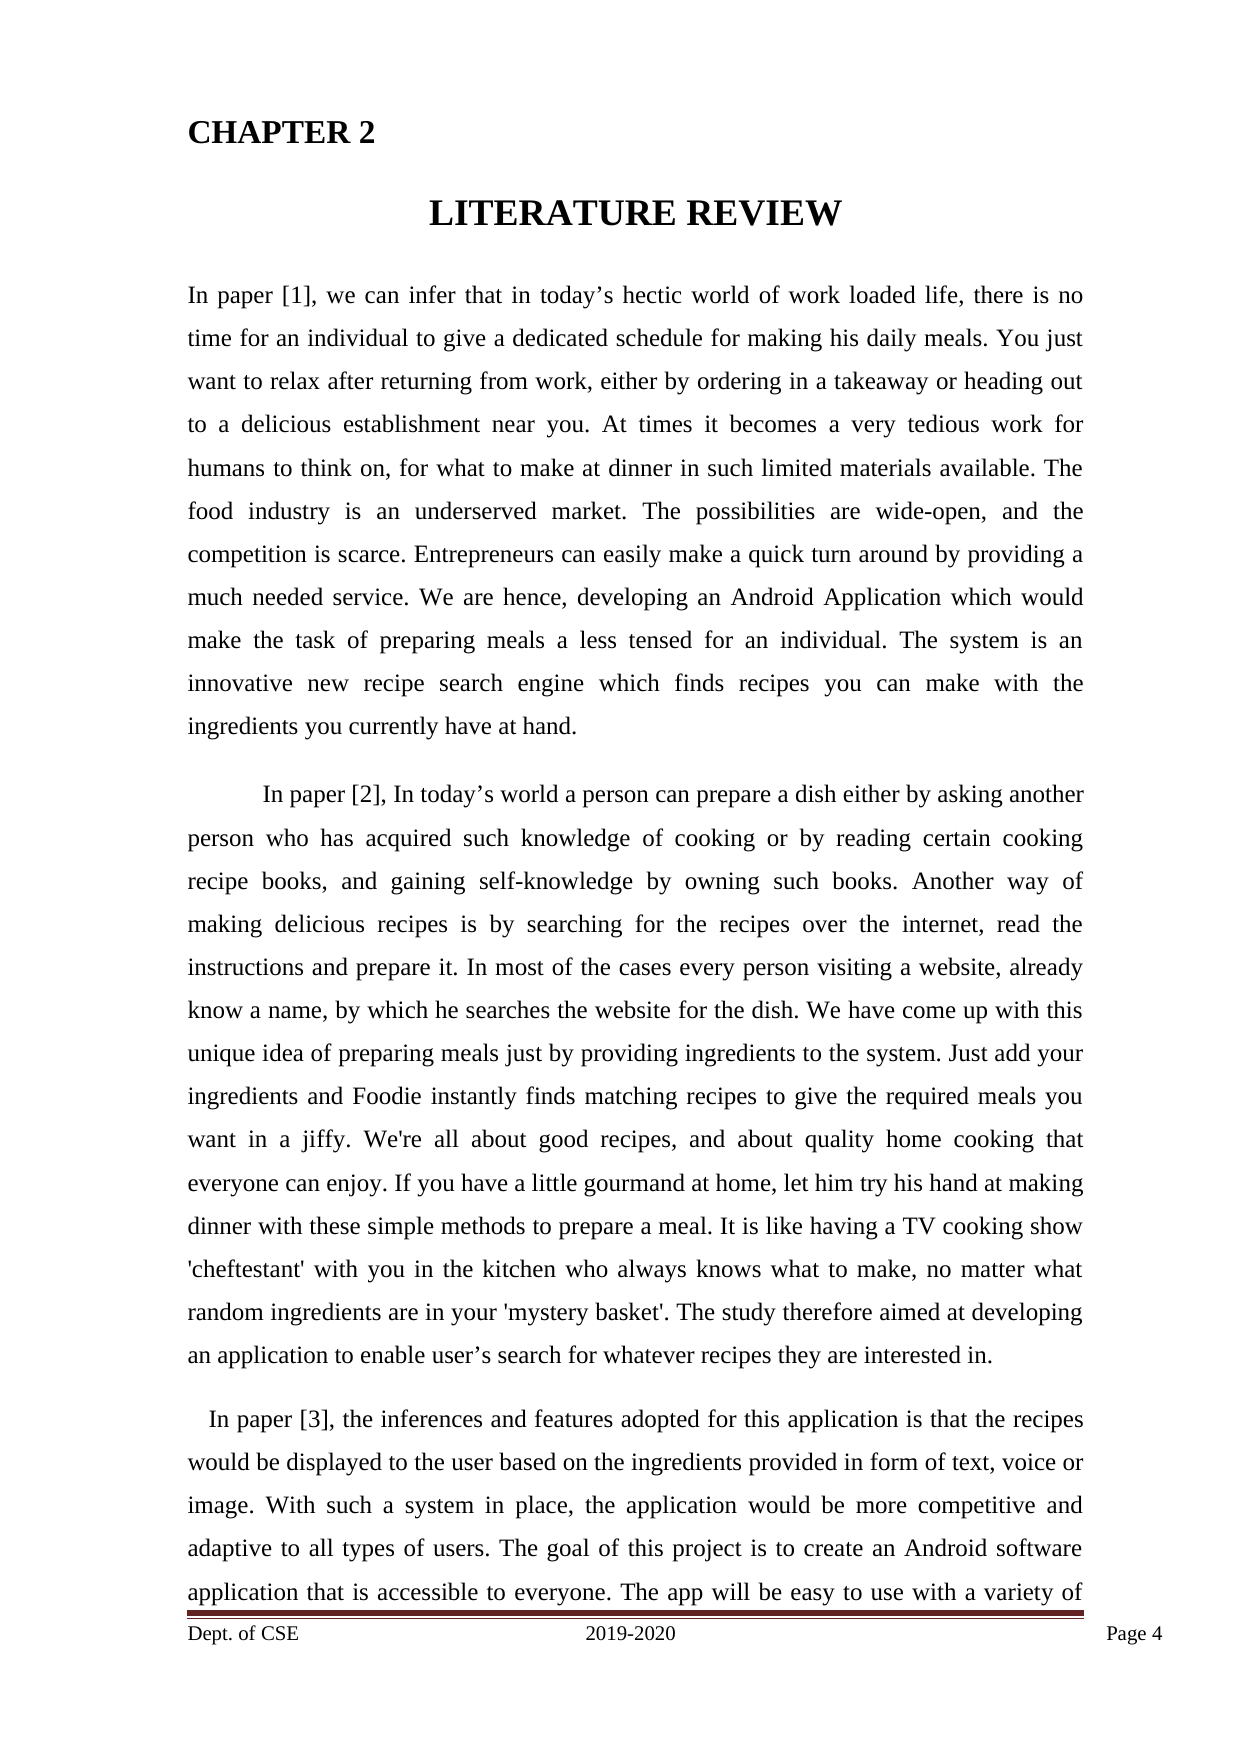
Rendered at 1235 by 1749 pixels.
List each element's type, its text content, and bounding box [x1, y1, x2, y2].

subtitle In paper [1], we can infer that in today’s hectic world of work loaded life, there is no time for an individual to give a dedicated schedule for making his daily meals. You just want to relax after returning from work, either by ordering in a takeaway or heading out to a delicious establishment near you. At times it becomes a very tedious work for humans to think on, for what to make at dinner in such limited materials available. The food industry is an underserved market. The possibilities are wide-open, and the competition is scarce. Entrepreneurs can easily make a quick turn around by providing a much needed service. We are hence, developing an Android Application which would make the task of preparing meals a less tensed for an individual. The system is an innovative new recipe search engine which finds recipes you can make with the ingredients you currently have at hand. [187, 280, 1084, 740]
text In paper [2], In today’s world a person can prepare a dish either by asking another person who has acquired such knowledge of cooking or by reading certain cooking recipe books, and gaining self-knowledge by owning such books. Another way of making delicious recipes is by searching for the recipes over the internet, read the instructions and prepare it. In most of the cases every person visiting a website, already know a name, by which he searches the website for the dish. We have come up with this unique idea of preparing meals just by providing ingredients to the system. Just add your ingredients and Foodie instantly finds matching recipes to give the required meals you want in a jiffy. We're all about good recipes, and about quality home cooking that everyone can enjoy. If you have a little gourmand at home, let him try his hand at making dinner with these simple methods to prepare a meal. It is like having a TV cooking show 'cheftestant' with you in the kitchen who always knows what to make, no matter what random ingredients are in your 'mystery basket'. The study therefore aimed at developing an application to enable user’s search for whatever recipes they are interested in. [187, 779, 1084, 1369]
text LITERATURE REVIEW [187, 191, 1084, 234]
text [187, 1404, 1084, 1605]
text CHAPTER 2 [187, 112, 1084, 151]
